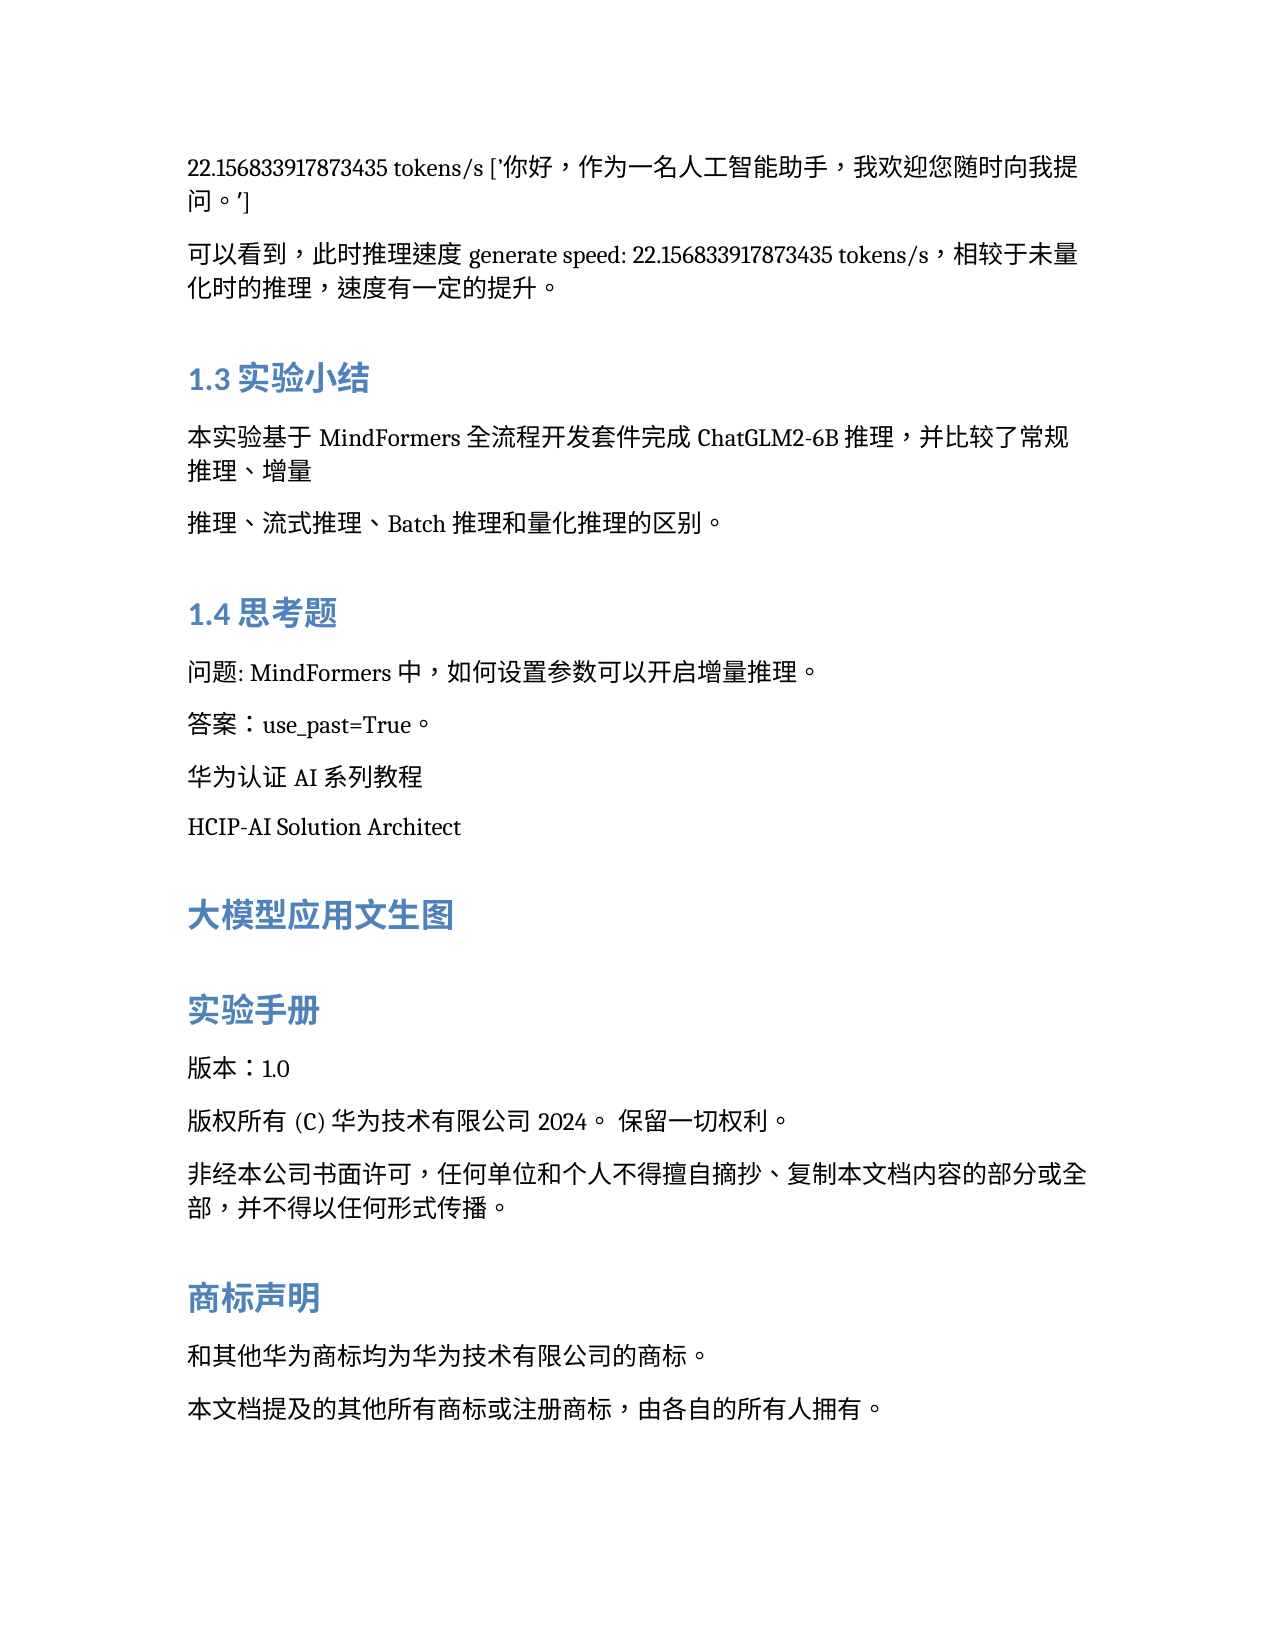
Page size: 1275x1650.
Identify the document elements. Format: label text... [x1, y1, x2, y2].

text 本文档提及的其他所有商标或注册商标，由各自的所有人拥有。 [187, 1392, 1087, 1426]
text 华为认证 AI 系列教程 [187, 760, 1087, 794]
text 和其他华为商标均为华为技术有限公司的商标。 [187, 1339, 1087, 1373]
text 问题: MindFormers 中，如何设置参数可以开启增量推理。 [187, 654, 1087, 688]
subtitle 1.3 实验小结 [187, 355, 1087, 400]
subtitle 商标声明 [187, 1275, 1087, 1320]
subtitle 大模型应用文生图 [187, 891, 1087, 937]
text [187, 150, 1087, 218]
text 非经本公司书面许可，任何单位和个人不得擅自摘抄、复制本文档内容的部分或全部，并不得以任何形式传播。 [187, 1157, 1087, 1225]
text 版本：1.0 [187, 1051, 1087, 1085]
text 版权所有 (C) 华为技术有限公司 2024。 保留一切权利。 [187, 1104, 1087, 1138]
text 推理、流式推理、Batch 推理和量化推理的区别。 [187, 506, 1087, 540]
text 可以看到，此时推理速度 generate speed: 22.156833917873435 tokens/s，相较于未量化时的推理，速度有一定的提升。 [187, 237, 1087, 305]
subtitle 实验手册 [187, 987, 1087, 1032]
text 本实验基于 MindFormers 全流程开发套件完成 ChatGLM2-6B 推理，并比较了常规推理、增量 [187, 419, 1087, 487]
subtitle 1.4 思考题 [187, 590, 1087, 636]
text 答案：use_past=True。 [187, 707, 1087, 741]
text HCIP-AI Solution Architect [187, 813, 1087, 841]
